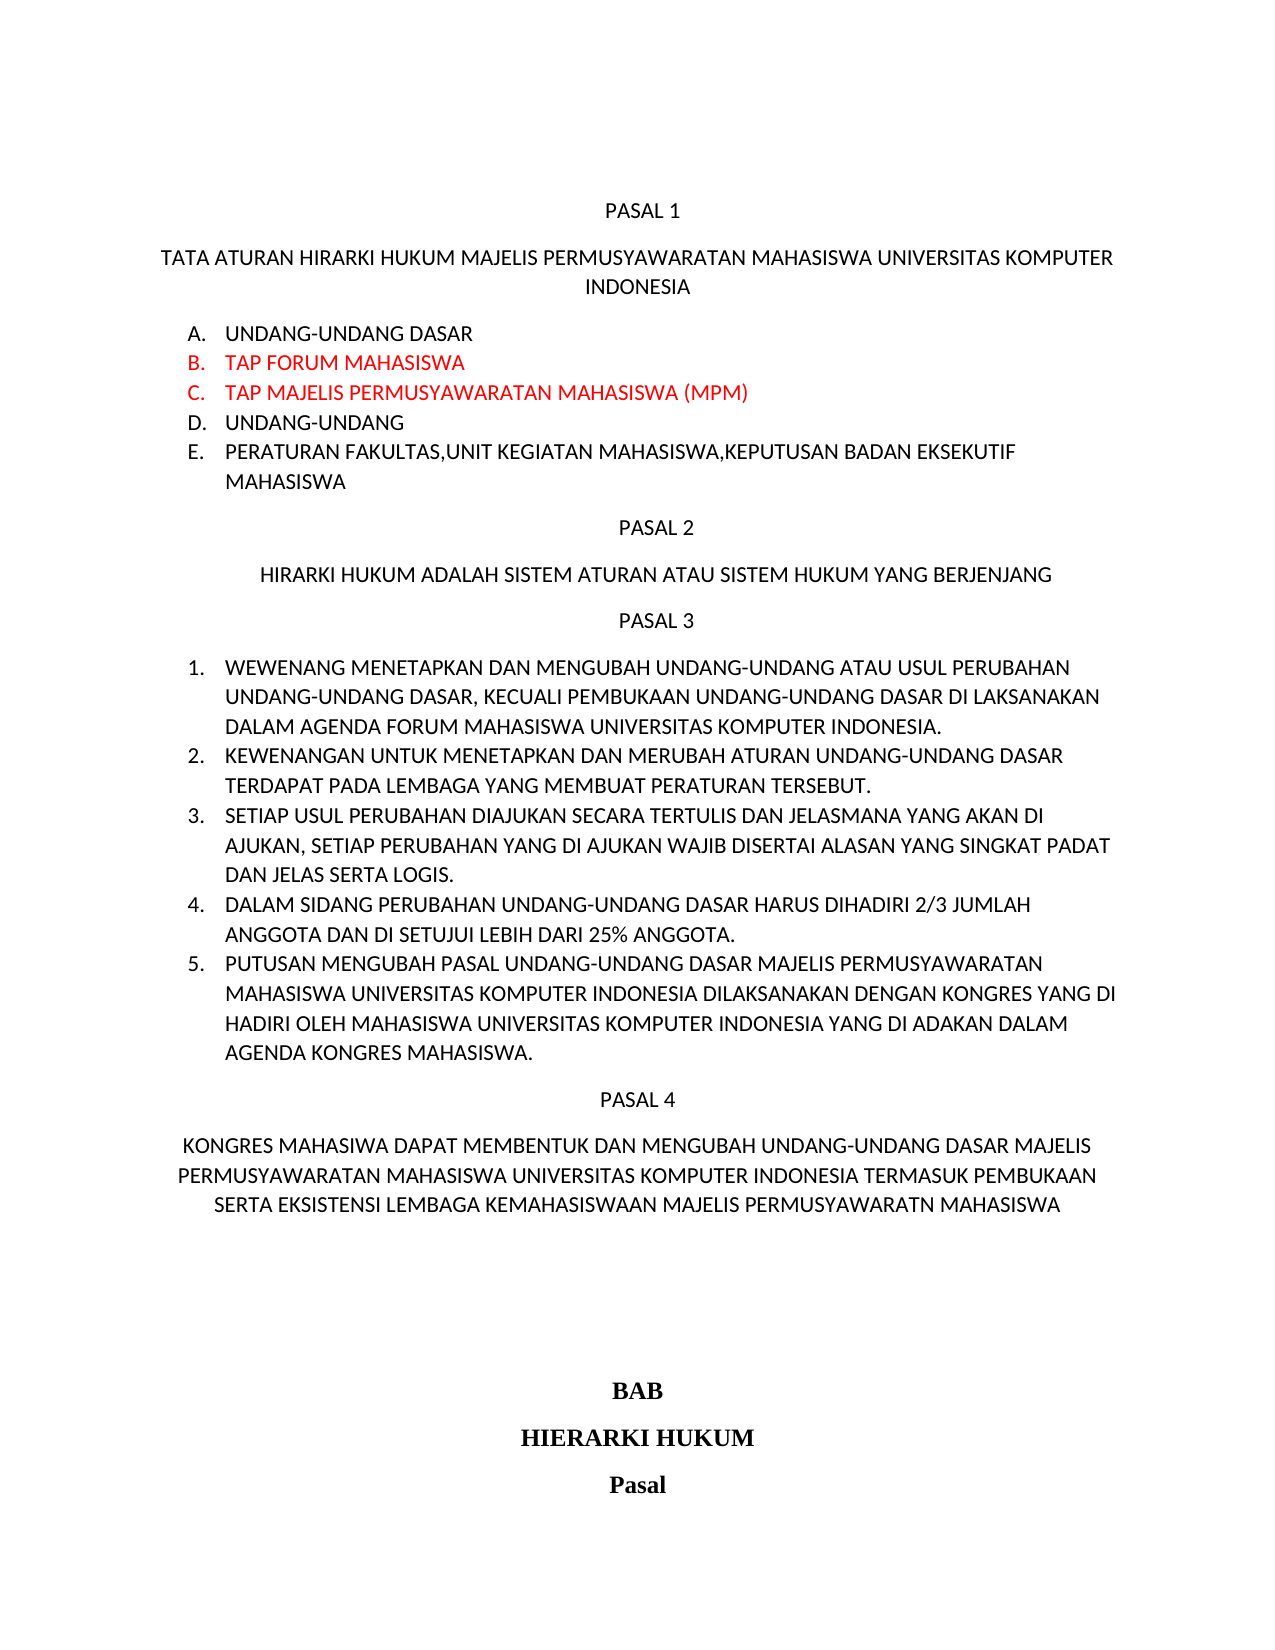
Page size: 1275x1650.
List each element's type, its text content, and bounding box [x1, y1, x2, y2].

text PASAL 2 [187, 513, 1125, 542]
list UNDANG-UNDANG DASAR [187, 319, 1125, 347]
text Pasal [150, 1470, 1125, 1499]
text PASAL 1 [150, 196, 1125, 224]
list TAP MAJELIS PERMUSYAWARATAN MAHASISWA (MPM) [187, 378, 1125, 406]
text PASAL 3 [187, 606, 1125, 634]
list DALAM SIDANG PERUBAHAN UNDANG-UNDANG DASAR HARUS DIHADIRI 2/3 JUMLAH ANGGOTA DAN DI SETUJUI LEBIH DARI 25% ANGGOTA. [187, 890, 1125, 948]
list SETIAP USUL PERUBAHAN DIAJUKAN SECARA TERTULIS DAN JELASMANA YANG AKAN DI AJUKAN, SETIAP PERUBAHAN YANG DI AJUKAN WAJIB DISERTAI ALASAN YANG SINGKAT PADAT DAN JELAS SERTA LOGIS. [187, 801, 1125, 888]
list KEWENANGAN UNTUK MENETAPKAN DAN MERUBAH ATURAN UNDANG-UNDANG DASAR TERDAPAT PADA LEMBAGA YANG MEMBUAT PERATURAN TERSEBUT. [187, 742, 1125, 799]
list TAP FORUM MAHASISWA [187, 348, 1125, 376]
text HIRARKI HUKUM ADALAH SISTEM ATURAN ATAU SISTEM HUKUM YANG BERJENJANG [187, 560, 1125, 588]
text BAB [150, 1376, 1125, 1405]
list WEWENANG MENETAPKAN DAN MENGUBAH UNDANG-UNDANG ATAU USUL PERUBAHAN UNDANG-UNDANG DASAR, KECUALI PEMBUKAAN UNDANG-UNDANG DASAR DI LAKSANAKAN DALAM AGENDA FORUM MAHASISWA UNIVERSITAS KOMPUTER INDONESIA. [187, 653, 1125, 740]
list UNDANG-UNDANG [187, 408, 1125, 436]
list PUTUSAN MENGUBAH PASAL UNDANG-UNDANG DASAR MAJELIS PERMUSYAWARATAN MAHASISWA UNIVERSITAS KOMPUTER INDONESIA DILAKSANAKAN DENGAN KONGRES YANG DI HADIRI OLEH MAHASISWA UNIVERSITAS KOMPUTER INDONESIA YANG DI ADAKAN DALAM AGENDA KONGRES MAHASISWA. [187, 949, 1125, 1067]
text PASAL 4 [150, 1085, 1125, 1113]
list PERATURAN FAKULTAS,UNIT KEGIATAN MAHASISWA,KEPUTUSAN BADAN EKSEKUTIF MAHASISWA [187, 437, 1125, 495]
text KONGRES MAHASIWA DAPAT MEMBENTUK DAN MENGUBAH UNDANG-UNDANG DASAR MAJELIS PERMUSYAWARATAN MAHASISWA UNIVERSITAS KOMPUTER INDONESIA TERMASUK PEMBUKAAN SERTA EKSISTENSI LEMBAGA KEMAHASISWAAN MAJELIS PERMUSYAWARATN MAHASISWA [150, 1131, 1125, 1219]
text HIERARKI HUKUM [150, 1423, 1125, 1452]
text TATA ATURAN HIRARKI HUKUM MAJELIS PERMUSYAWARATAN MAHASISWA UNIVERSITAS KOMPUTER INDONESIA [150, 243, 1125, 300]
